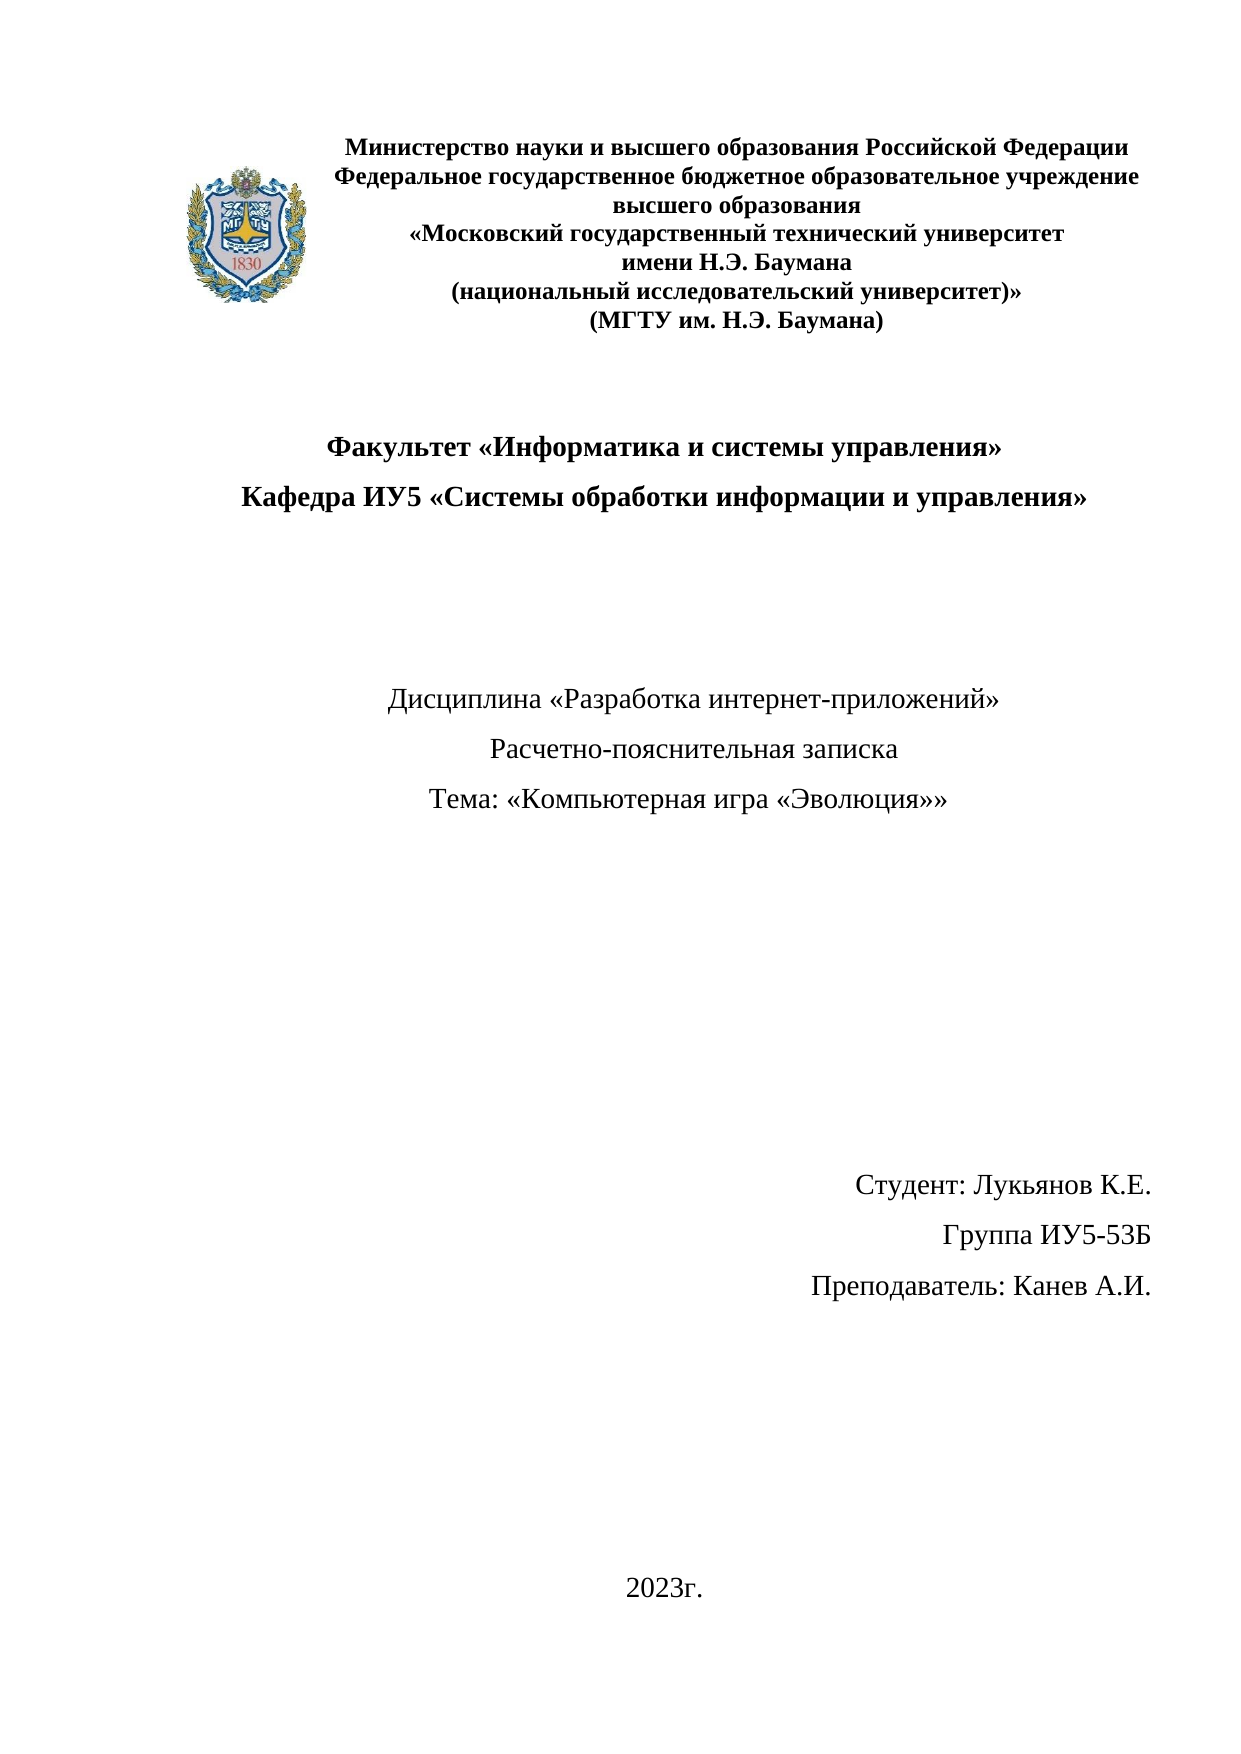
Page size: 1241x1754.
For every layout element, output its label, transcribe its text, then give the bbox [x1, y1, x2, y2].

text Группа ИУ5-53Б [177, 1217, 1152, 1251]
text Расчетно-пояснительная записка [177, 731, 1152, 765]
text Дисциплина «Разработка интернет-приложений» [177, 681, 1152, 714]
table_header Министерство науки и высшего образования Российской Федерации Федеральное государственное бюджетное образовательное учреждение высшего образования «Московский государственный технический университет имени Н.Э. Баумана (национальный исследовательский университет)» (МГТУ им. Н.Э. Баумана) [322, 132, 1152, 333]
text Кафедра ИУ5 «Системы обработки информации и управления» [177, 479, 1152, 513]
text 2023г. [177, 1570, 1152, 1603]
text Преподаватель: Канев А.И. [177, 1268, 1152, 1301]
picture [186, 166, 307, 303]
text Студент: Лукьянов К.Е. [177, 1167, 1152, 1201]
text Факультет «Информатика и системы управления» [177, 429, 1152, 463]
text Тема: «Компьютерная игра «Эволюция»» [177, 781, 1152, 815]
table_header [177, 132, 322, 333]
